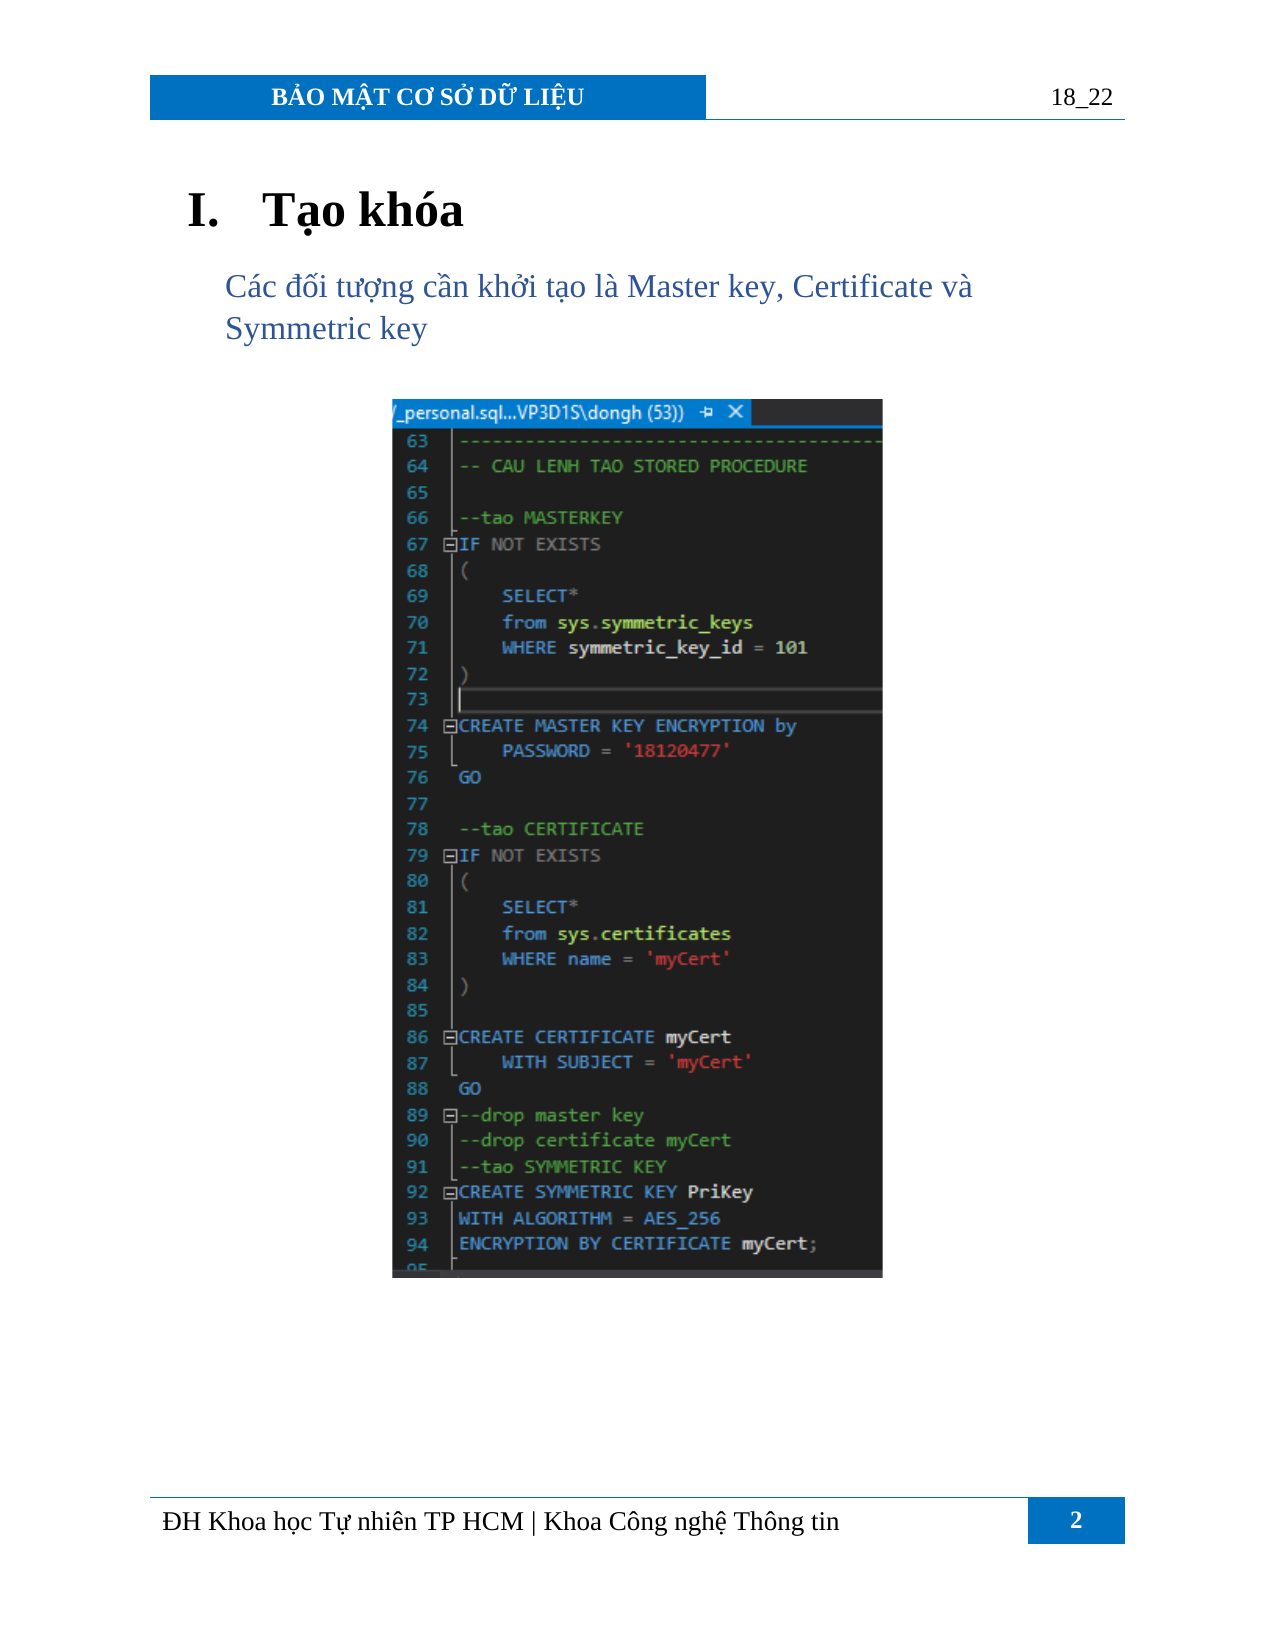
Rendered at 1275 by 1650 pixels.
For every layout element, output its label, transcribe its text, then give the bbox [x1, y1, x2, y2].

subtitle Tạo khóa [187, 180, 1125, 238]
picture [392, 399, 883, 1278]
subtitle Các đối tượng cần khởi tạo là Master key, Certificate và Symmetric key [225, 267, 1125, 346]
